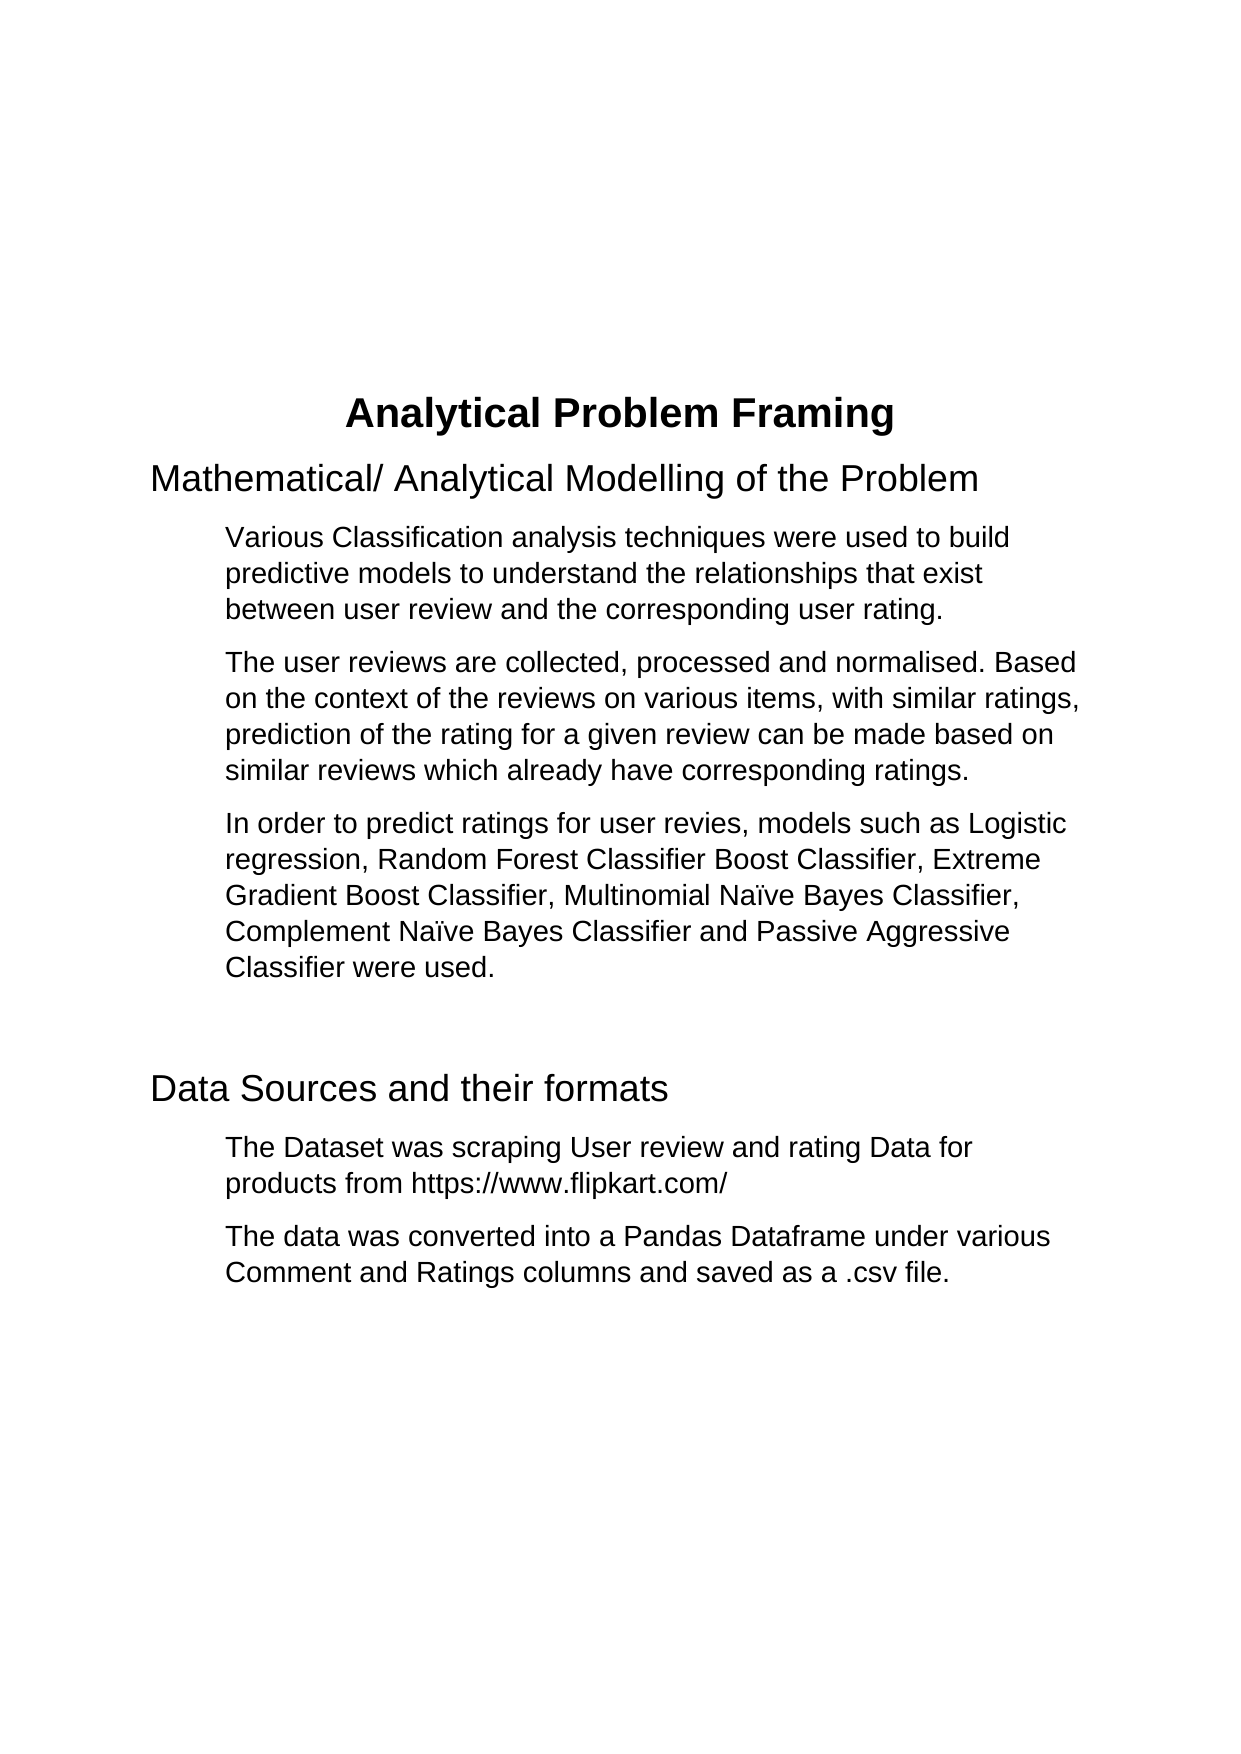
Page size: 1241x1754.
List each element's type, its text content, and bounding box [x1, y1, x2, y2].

text The Dataset was scraping User review and rating Data for products from https://www.flipkart.com/ [225, 1130, 1027, 1199]
text The data was converted into a Pandas Dataframe under various Comment and Ratings columns and saved as a .csv file. [225, 1218, 1053, 1288]
text In order to predict ratings for user revies, models such as Logistic regression, Random Forest Classifier Boost Classifier, Extreme Gradient Boost Classifier, Multinomial Naïve Bayes Classifier, Complement Naïve Bayes Classifier and Passive Aggressive Classifier were used. [225, 806, 1070, 984]
text Various Classification analysis techniques were used to build predictive models to understand the relationships that exist between user review and the corresponding user rating. [225, 520, 1013, 626]
subtitle Data Sources and their formats [150, 1067, 1161, 1110]
subtitle Analytical Problem Framing [213, 388, 1028, 436]
text The user reviews are collected, processed and normalised. Based on the context of the reviews on various items, with similar ratings, prediction of the rating for a given review can be made based on similar reviews which already have corresponding ratings. [225, 645, 1083, 787]
subtitle Mathematical/ Analytical Modelling of the Problem [150, 457, 1161, 500]
